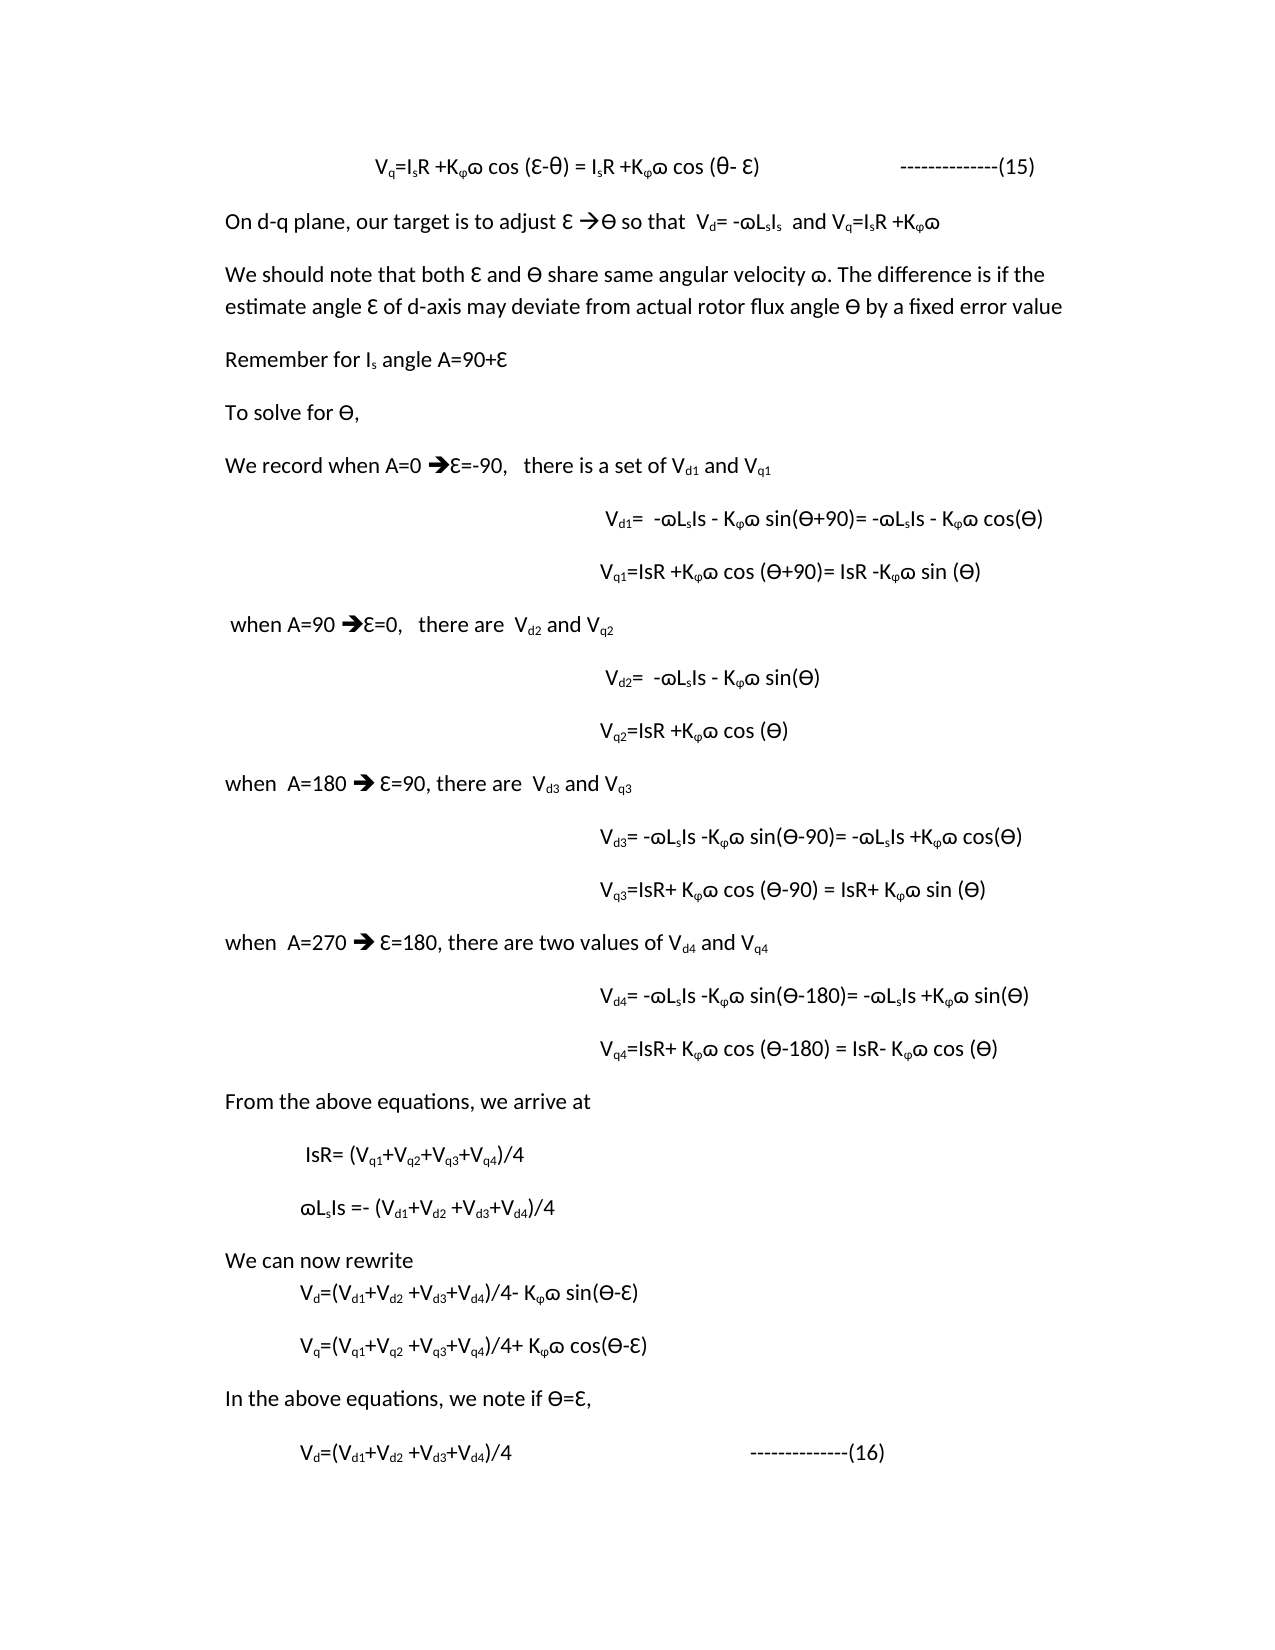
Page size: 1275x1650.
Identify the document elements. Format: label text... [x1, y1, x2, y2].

text Vd3= -ɷLsIs -Kɸɷ sin(ϴ-90)= -ɷLsIs +Kɸɷ cos(ϴ) [225, 822, 1125, 850]
text We can now rewrite Vd=(Vd1+Vd2 +Vd3+Vd4)/4- Kɸɷ sin(ϴ-Ԑ) [150, 1246, 1125, 1307]
text Vq3=IsR+ Kɸɷ cos (ϴ-90) = IsR+ Kɸɷ sin (ϴ) [225, 875, 1125, 903]
text To solve for ϴ, [225, 398, 1125, 426]
text On d-q plane, our target is to adjust Ԑ ϴ so that Vd= -ɷLsIs and Vq=IsR +Kɸɷ [225, 207, 1125, 235]
text We should note that both Ԑ and ϴ share same angular velocity ɷ. The difference is if the estimate angle Ԑ of d-axis may deviate from actual rotor flux angle ϴ by a fixed error value [225, 260, 1125, 320]
text ɷLsIs =- (Vd1+Vd2 +Vd3+Vd4)/4 [225, 1193, 1125, 1221]
text Remember for Is angle A=90+Ԑ [225, 345, 1125, 373]
text Vd2= -ɷLsIs - Kɸɷ sin(ϴ) [525, 663, 1125, 691]
text Vd4= -ɷLsIs -Kɸɷ sin(ϴ-180)= -ɷLsIs +Kɸɷ sin(ϴ) [225, 981, 1125, 1009]
text We record when A=0 Ԑ=-90, there is a set of Vd1 and Vq1 [150, 451, 1125, 479]
text Vq4=IsR+ Kɸɷ cos (ϴ-180) = IsR- Kɸɷ cos (ϴ) [225, 1034, 1125, 1062]
text Vq2=IsR +Kɸɷ cos (ϴ) [525, 716, 1125, 744]
text Vq=IsR +Kɸɷ cos (Ԑ-θ) = IsR +Kɸɷ cos (θ- Ԑ) --------------(15) [300, 150, 1125, 181]
text when A=90 Ԑ=0, there are Vd2 and Vq2 [225, 610, 1125, 638]
text Vd1= -ɷLsIs - Kɸɷ sin(ϴ+90)= -ɷLsIs - Kɸɷ cos(ϴ) [525, 504, 1125, 532]
text From the above equations, we arrive at [225, 1087, 1125, 1115]
text when A=180 Ԑ=90, there are Vd3 and Vq3 [161, 769, 1125, 797]
text In the above equations, we note if ϴ=Ԑ, [225, 1384, 1125, 1413]
text Vd=(Vd1+Vd2 +Vd3+Vd4)/4 --------------(16) [225, 1438, 1125, 1466]
text Vq1=IsR +Kɸɷ cos (ϴ+90)= IsR -Kɸɷ sin (ϴ) [525, 557, 1125, 585]
text IsR= (Vq1+Vq2+Vq3+Vq4)/4 [225, 1140, 1125, 1168]
text when A=270 Ԑ=180, there are two values of Vd4 and Vq4 [161, 928, 1125, 956]
text Vq=(Vq1+Vq2 +Vq3+Vq4)/4+ Kɸɷ cos(ϴ-Ԑ) [225, 1332, 1125, 1359]
